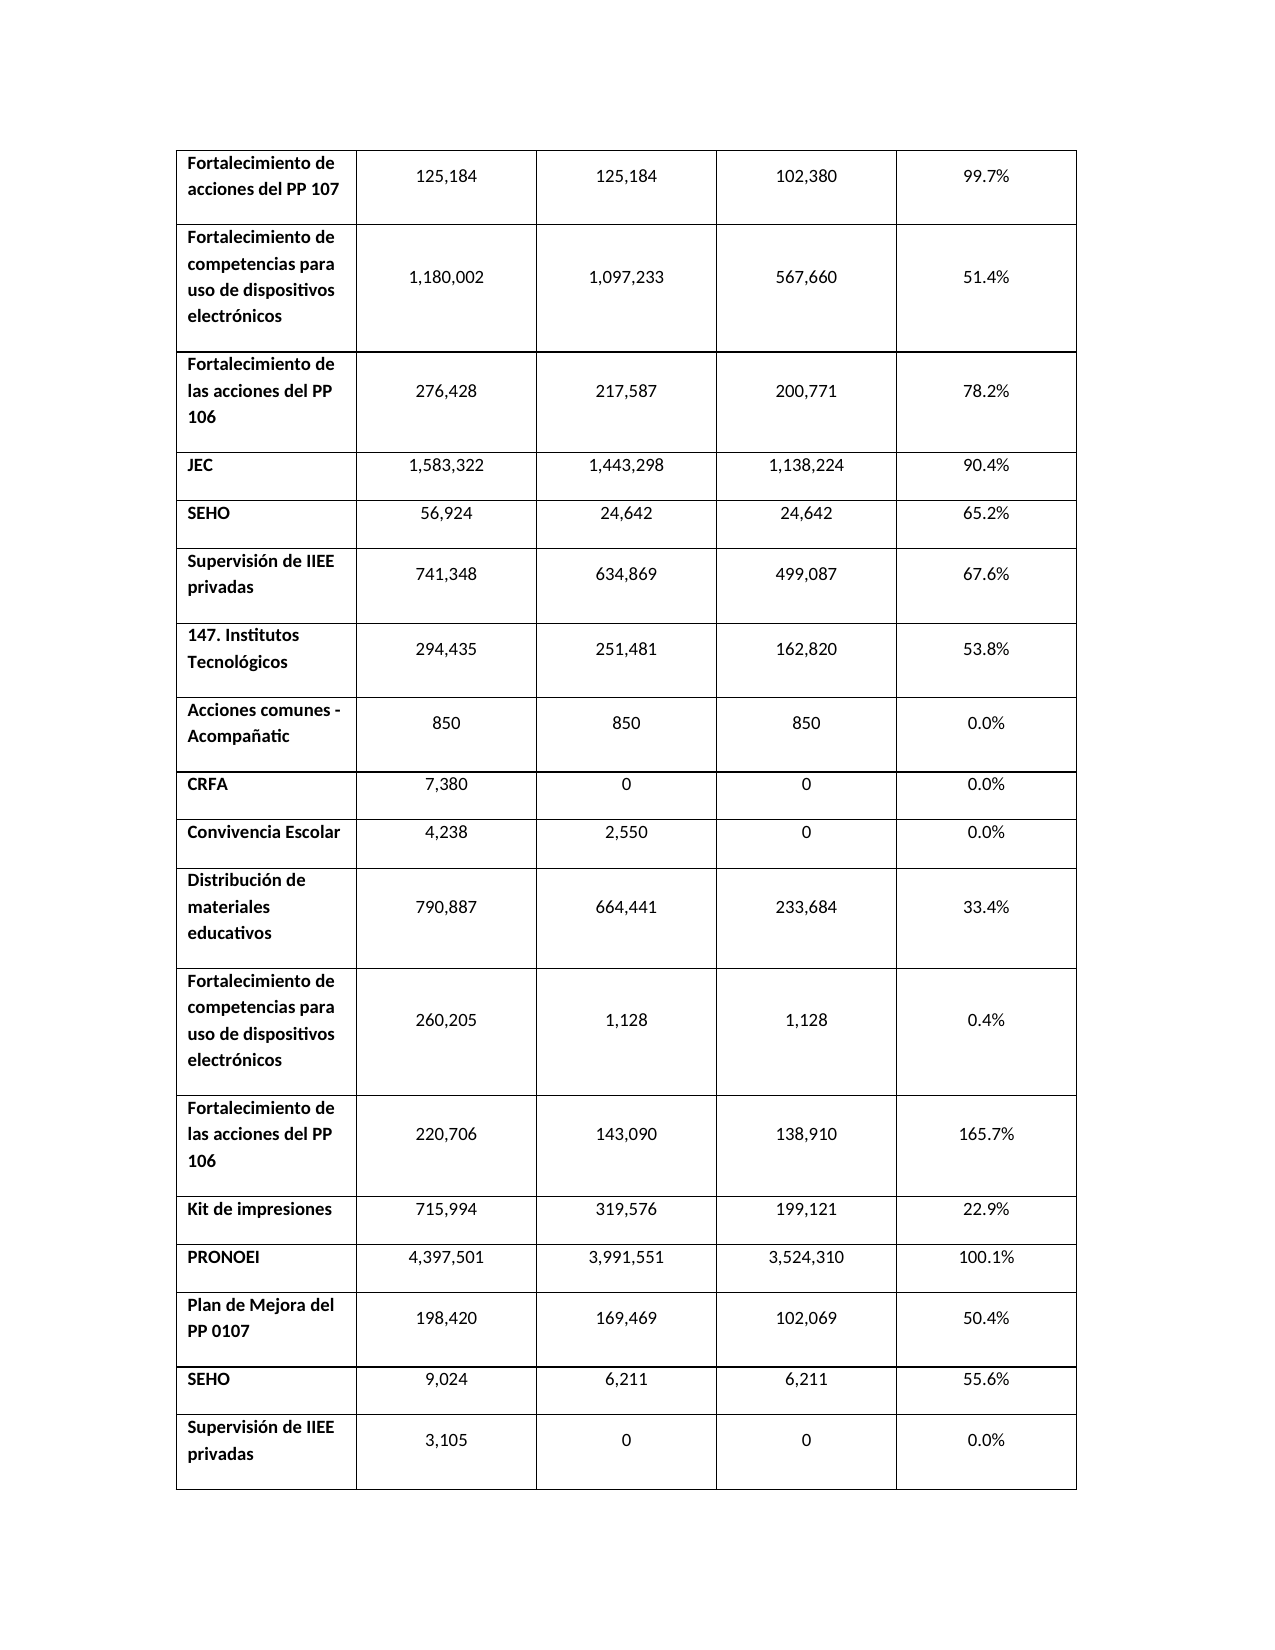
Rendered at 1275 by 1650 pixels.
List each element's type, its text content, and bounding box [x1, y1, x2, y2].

table_cell 162,820 [717, 624, 896, 697]
table_cell 1,443,298 [537, 453, 716, 500]
table_cell 260,205 [357, 969, 536, 1095]
table_cell 3,524,310 [717, 1245, 896, 1292]
table_cell 0.0% [897, 773, 1076, 819]
table_cell 0 [537, 1415, 716, 1489]
table_cell 1,180,002 [357, 225, 536, 351]
table_cell Supervisión de IIEE privadas [177, 549, 356, 623]
table_cell 1,097,233 [537, 225, 716, 351]
table_cell 634,869 [537, 549, 716, 623]
table_cell 199,121 [717, 1197, 896, 1244]
table_cell 251,481 [537, 624, 716, 697]
table_cell 200,771 [717, 353, 896, 452]
table_cell 499,087 [717, 549, 896, 623]
table_cell 0 [537, 773, 716, 819]
table_cell 0 [717, 773, 896, 819]
table_cell JEC [177, 453, 356, 500]
table_cell 1,128 [537, 969, 716, 1095]
table_cell Fortalecimiento de competencias para uso de dispositivos electrónicos [177, 969, 356, 1095]
table_cell 741,348 [357, 549, 536, 623]
table_cell Convivencia Escolar [177, 820, 356, 867]
table_cell 1,138,224 [717, 453, 896, 500]
table_cell 0 [717, 1415, 896, 1489]
table_cell 198,420 [357, 1293, 536, 1366]
table_cell 567,660 [717, 225, 896, 351]
table_cell 147. Institutos Tecnológicos [177, 624, 356, 697]
table_cell 169,469 [537, 1293, 716, 1366]
table_cell 276,428 [357, 353, 536, 452]
table_cell 4,397,501 [357, 1245, 536, 1292]
table_cell 55.6% [897, 1368, 1076, 1414]
table_cell SEHO [177, 501, 356, 548]
table_cell 56,924 [357, 501, 536, 548]
table_cell 143,090 [537, 1096, 716, 1196]
table_cell 102,380 [717, 151, 896, 224]
table_cell 24,642 [717, 501, 896, 548]
table_cell 233,684 [717, 869, 896, 968]
table_cell 4,238 [357, 820, 536, 867]
table_cell 6,211 [537, 1368, 716, 1414]
table_cell 165.7% [897, 1096, 1076, 1196]
table_cell 3,105 [357, 1415, 536, 1489]
table_cell 6,211 [717, 1368, 896, 1414]
table_cell Supervisión de IIEE privadas [177, 1415, 356, 1489]
table_cell 99.7% [897, 151, 1076, 224]
table_cell 1,583,322 [357, 453, 536, 500]
table_cell 319,576 [537, 1197, 716, 1244]
table_cell 65.2% [897, 501, 1076, 548]
table_cell 0.0% [897, 820, 1076, 867]
table_cell 217,587 [537, 353, 716, 452]
table_cell Plan de Mejora del PP 0107 [177, 1293, 356, 1366]
table_cell 0 [717, 820, 896, 867]
table_cell 850 [537, 698, 716, 771]
table_cell 53.8% [897, 624, 1076, 697]
table_cell 790,887 [357, 869, 536, 968]
table_cell 22.9% [897, 1197, 1076, 1244]
table_cell 0.0% [897, 1415, 1076, 1489]
table_cell 2,550 [537, 820, 716, 867]
table_cell 715,994 [357, 1197, 536, 1244]
table_cell 78.2% [897, 353, 1076, 452]
table_cell 0.0% [897, 698, 1076, 771]
table_cell 33.4% [897, 869, 1076, 968]
table_cell 9,024 [357, 1368, 536, 1414]
table_cell 664,441 [537, 869, 716, 968]
table_cell 3,991,551 [537, 1245, 716, 1292]
table_cell Fortalecimiento de competencias para uso de dispositivos electrónicos [177, 225, 356, 351]
table_cell 67.6% [897, 549, 1076, 623]
table_cell Fortalecimiento de acciones del PP 107 [177, 151, 356, 224]
table_cell 850 [717, 698, 896, 771]
table_cell Fortalecimiento de las acciones del PP 106 [177, 353, 356, 452]
table_cell Acciones comunes - Acompañatic [177, 698, 356, 771]
table_cell PRONOEI [177, 1245, 356, 1292]
table_cell 51.4% [897, 225, 1076, 351]
table_cell 1,128 [717, 969, 896, 1095]
table_cell 100.1% [897, 1245, 1076, 1292]
table_cell 7,380 [357, 773, 536, 819]
table_cell Fortalecimiento de las acciones del PP 106 [177, 1096, 356, 1196]
table_cell 102,069 [717, 1293, 896, 1366]
table_cell 125,184 [357, 151, 536, 224]
table_cell 220,706 [357, 1096, 536, 1196]
table_cell 850 [357, 698, 536, 771]
table_cell 24,642 [537, 501, 716, 548]
table_cell Distribución de materiales educativos [177, 869, 356, 968]
table_cell 50.4% [897, 1293, 1076, 1366]
table_cell SEHO [177, 1368, 356, 1414]
table_cell 294,435 [357, 624, 536, 697]
table_cell 125,184 [537, 151, 716, 224]
table_cell 0.4% [897, 969, 1076, 1095]
table_cell CRFA [177, 773, 356, 819]
table_cell Kit de impresiones [177, 1197, 356, 1244]
table_cell 138,910 [717, 1096, 896, 1196]
table_cell 90.4% [897, 453, 1076, 500]
